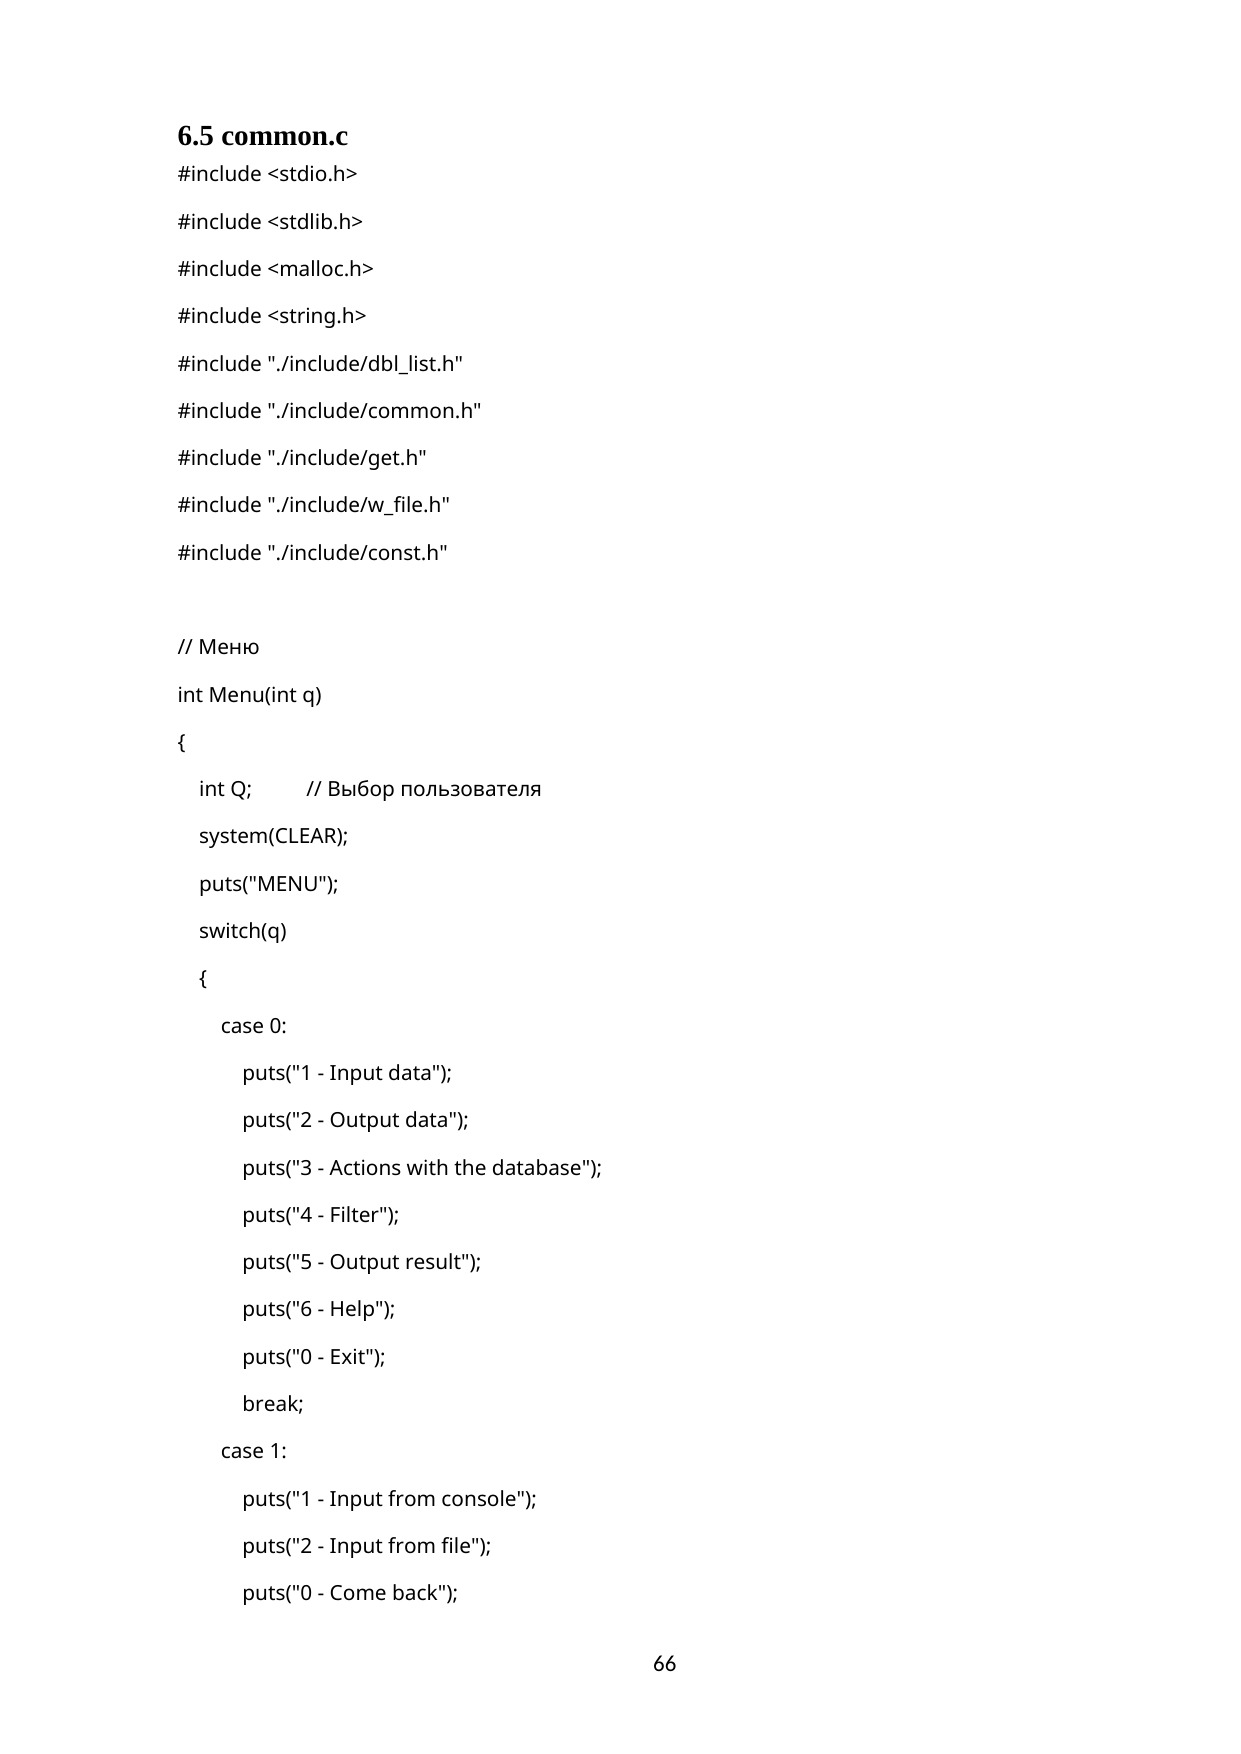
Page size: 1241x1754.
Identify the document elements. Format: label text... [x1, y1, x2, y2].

text puts("MENU"); [177, 869, 1152, 897]
text puts("0 - Exit"); [177, 1342, 1152, 1370]
text puts("1 - Input data"); [177, 1058, 1152, 1087]
text #include "./include/get.h" [177, 443, 1152, 472]
text #include "./include/w_file.h" [177, 491, 1152, 519]
text puts("4 - Filter"); [177, 1200, 1152, 1228]
subtitle 6.5 common.c [177, 118, 1152, 152]
text puts("5 - Output result"); [177, 1247, 1152, 1276]
text puts("1 - Input from console"); [177, 1484, 1152, 1512]
text #include <string.h> [177, 301, 1152, 330]
text #include <stdlib.h> [177, 207, 1152, 235]
text puts("6 - Help"); [177, 1294, 1152, 1323]
text { [177, 727, 1152, 756]
text break; [177, 1389, 1152, 1418]
text // Меню [177, 632, 1152, 661]
text puts("3 - Actions with the database"); [177, 1153, 1152, 1181]
text case 0: [177, 1011, 1152, 1039]
text int Menu(int q) [177, 680, 1152, 708]
text #include <stdio.h> [177, 159, 1152, 188]
text puts("2 - Output data"); [177, 1105, 1152, 1134]
text #include "./include/dbl_list.h" [177, 349, 1152, 377]
text #include "./include/common.h" [177, 396, 1152, 424]
text switch(q) [177, 916, 1152, 945]
text system(CLEAR); [177, 822, 1152, 850]
text #include "./include/const.h" [177, 538, 1152, 566]
text puts("0 - Come back"); [177, 1578, 1152, 1607]
text case 1: [177, 1436, 1152, 1465]
text puts("2 - Input from file"); [177, 1531, 1152, 1559]
text #include <malloc.h> [177, 254, 1152, 283]
text int Q; // Выбор пользователя [177, 774, 1152, 803]
text { [177, 963, 1152, 992]
